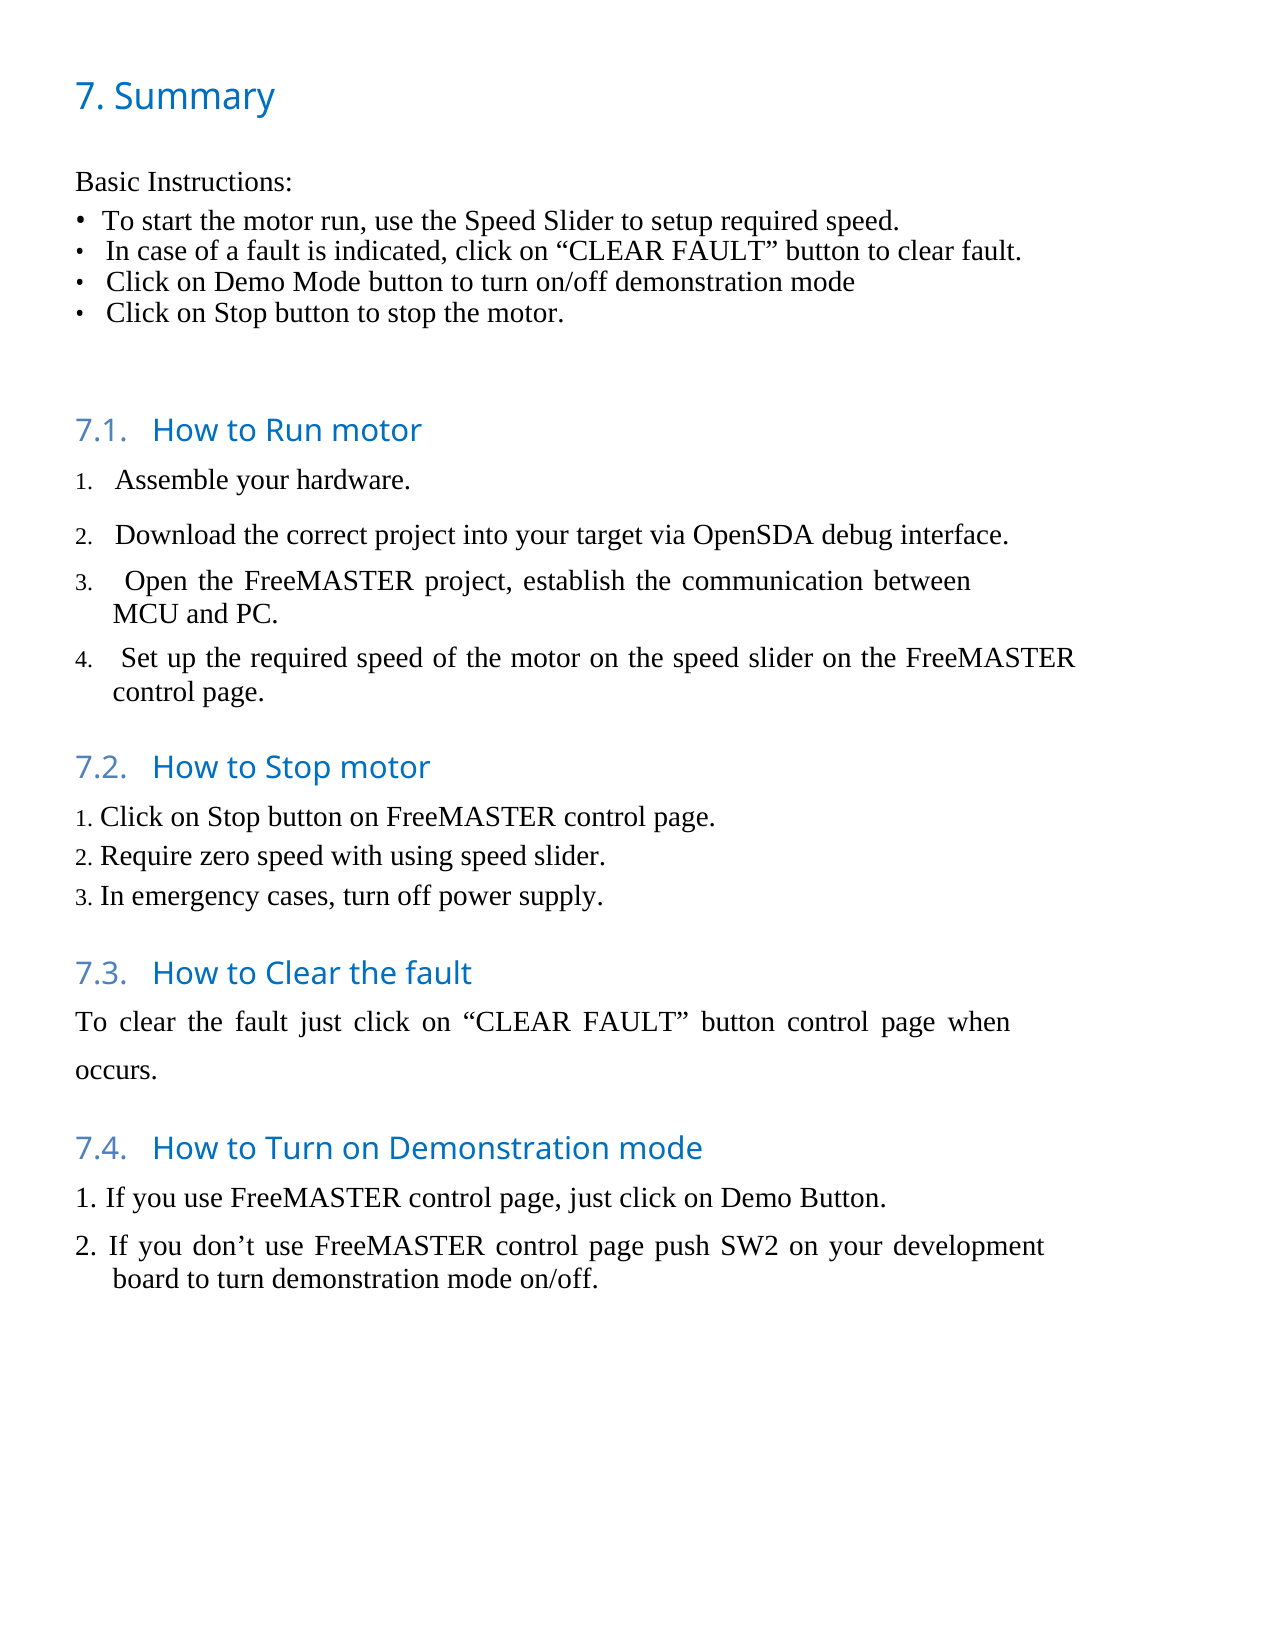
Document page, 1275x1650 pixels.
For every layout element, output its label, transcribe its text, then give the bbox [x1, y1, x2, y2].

text 2. Require zero speed with using speed slider. [75, 839, 1200, 872]
text 1. If you use FreeMASTER control page, just click on Demo Button. [75, 1180, 1200, 1214]
text 2. Download the correct project into your target via OpenSDA debug interface. [75, 518, 1200, 551]
text 3. In emergency cases, turn off power supply. [75, 878, 1200, 912]
text 7.4. How to Turn on Demonstration mode [75, 1131, 1200, 1166]
text 1. Assemble your hardware. [75, 463, 1200, 496]
text 7.3. How to Clear the fault [75, 956, 1200, 991]
text To clear the fault just click on “CLEAR FAULT” button control page when occurs. [75, 993, 1023, 1089]
text 7. Summary [75, 75, 1200, 118]
text 3. Open the FreeMASTER project, establish the communication between MCU and PC. [75, 564, 983, 631]
text 7.1. How to Run motor [75, 413, 1200, 449]
text Basic Instructions: [75, 164, 1200, 198]
text 4. Set up the required speed of the motor on the speed slider on the FreeMASTER control page. [75, 641, 1087, 708]
text • In case of a fault is indicated, click on “CLEAR FAULT” button to clear fault. [75, 238, 1200, 266]
text • To start the motor run, use the Speed Slider to setup required speed. [75, 204, 1200, 237]
text 7.2. How to Stop motor [75, 749, 1200, 785]
text 2. If you don’t use FreeMASTER control page push SW2 on your development board to turn demonstration mode on/off. [75, 1228, 1056, 1295]
text • Click on Demo Mode button to turn on/off demonstration mode [75, 266, 1200, 298]
text 1. Click on Stop button on FreeMASTER control page. [75, 799, 1200, 833]
text • Click on Stop button to stop the motor. [75, 298, 1200, 329]
